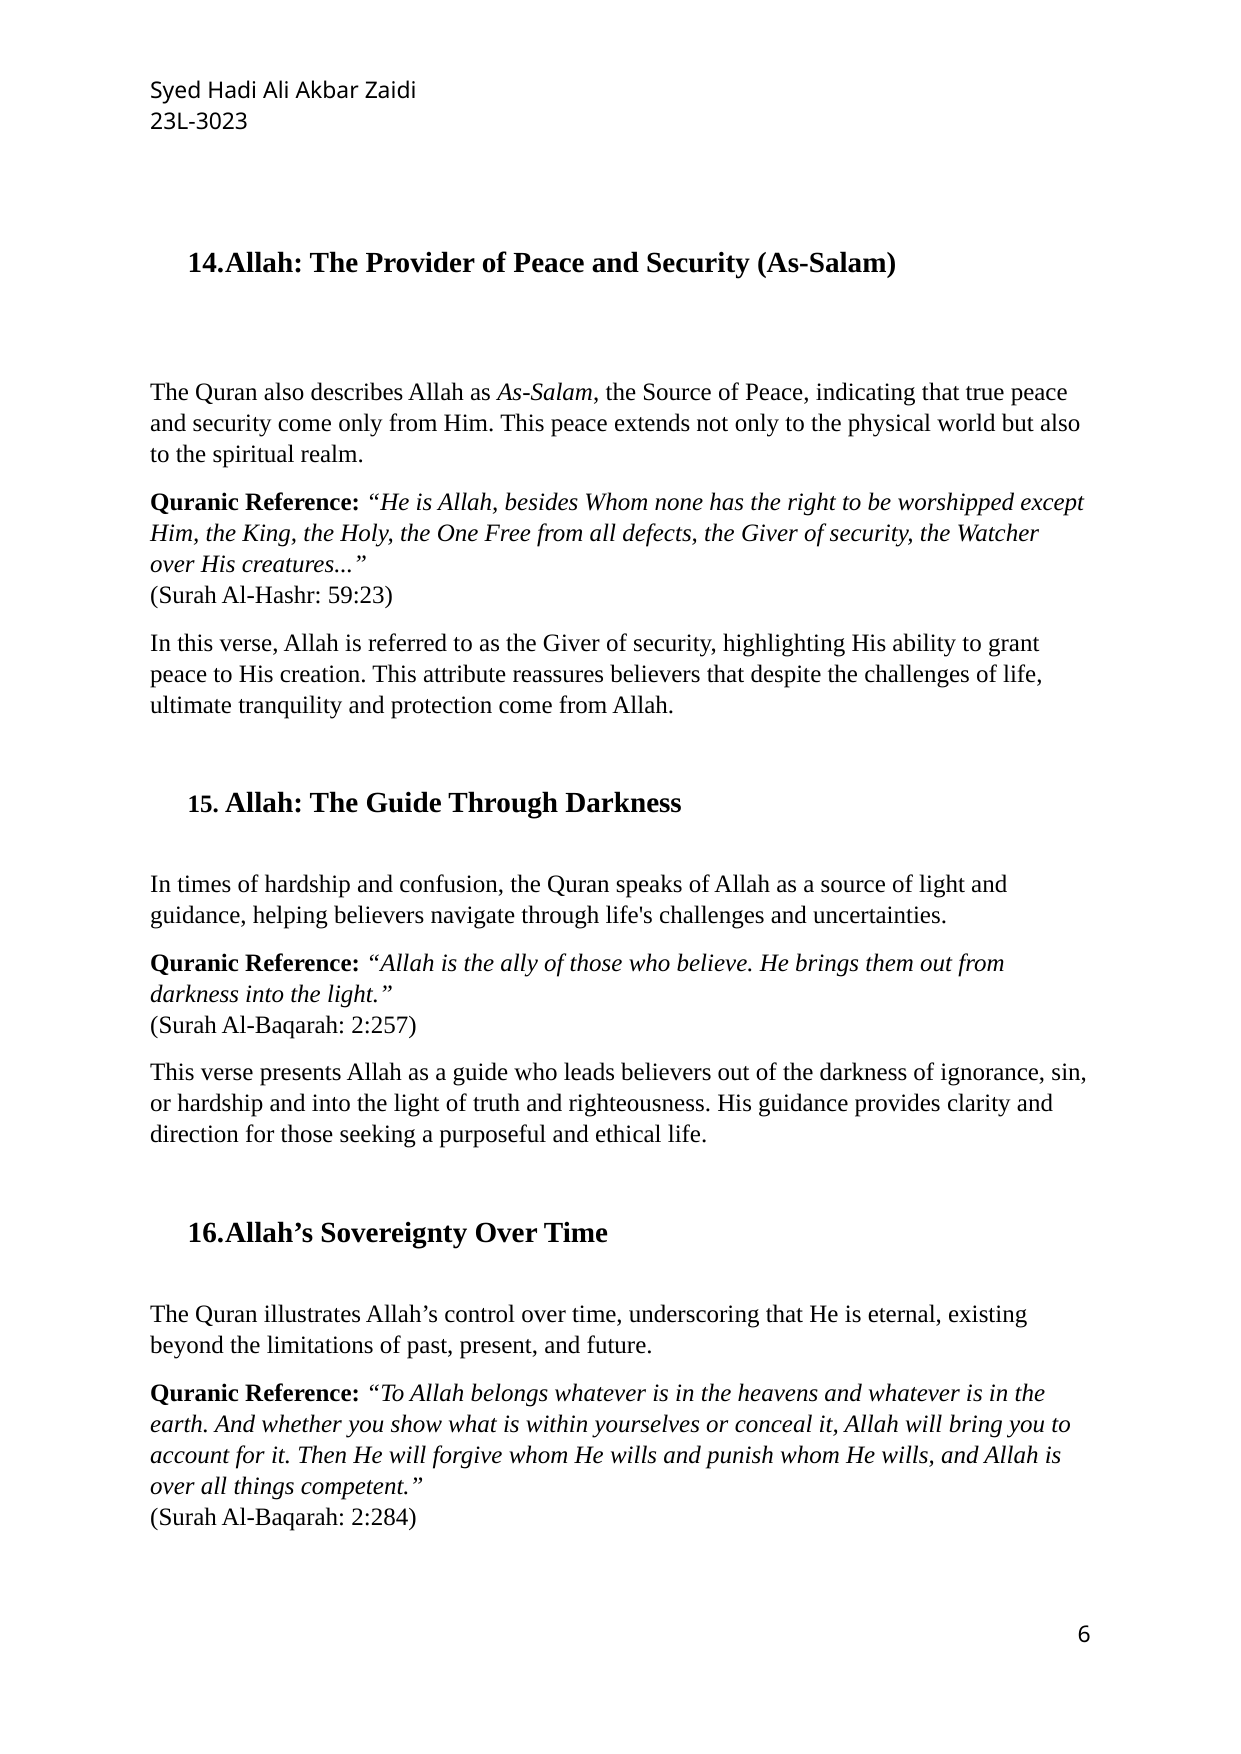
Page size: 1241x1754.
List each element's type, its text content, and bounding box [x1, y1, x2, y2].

text Quranic Reference: “Allah is the ally of those who believe. He brings them out from darkness into the light.” (Surah Al-Baqarah: 2:257) [150, 948, 1090, 1038]
text This verse presents Allah as a guide who leads believers out of the darkness of ignorance, sin, or hardship and into the light of truth and righteousness. His guidance provides clarity and direction for those seeking a purposeful and ethical life. [150, 1057, 1090, 1148]
text In times of hardship and confusion, the Quran speaks of Allah as a source of light and guidance, helping believers navigate through life's challenges and uncertainties. [150, 869, 1090, 929]
text The Quran also describes Allah as As-Salam, the Source of Peace, indicating that true peace and security come only from Him. This peace extends not only to the physical world but also to the spiritual realm. [150, 377, 1090, 468]
text The Quran illustrates Allah’s control over time, underscoring that He is eternal, existing beyond the limitations of past, present, and future. [150, 1299, 1090, 1359]
text In this verse, Allah is referred to as the Giver of security, highlighting His ability to grant peace to His creation. This attribute reassures believers that despite the challenges of life, ultimate tranquility and protection come from Allah. [150, 628, 1090, 718]
text Quranic Reference: “To Allah belongs whatever is in the heavens and whatever is in the earth. And whether you show what is within yourselves or conceal it, Allah will bring you to account for it. Then He will forgive whom He wills and punish whom He wills, and Allah is over all things competent.” (Surah Al-Baqarah: 2:284) [150, 1378, 1090, 1531]
list Allah’s Sovereignty Over Time [187, 1215, 1090, 1248]
list Allah: The Provider of Peace and Security (As-Salam) [187, 245, 1090, 279]
text Quranic Reference: “He is Allah, besides Whom none has the right to be worshipped except Him, the King, the Holy, the One Free from all defects, the Giver of security, the Watcher over His creatures...” (Surah Al-Hashr: 59:23) [150, 487, 1090, 609]
list Allah: The Guide Through Darkness [187, 785, 1090, 819]
